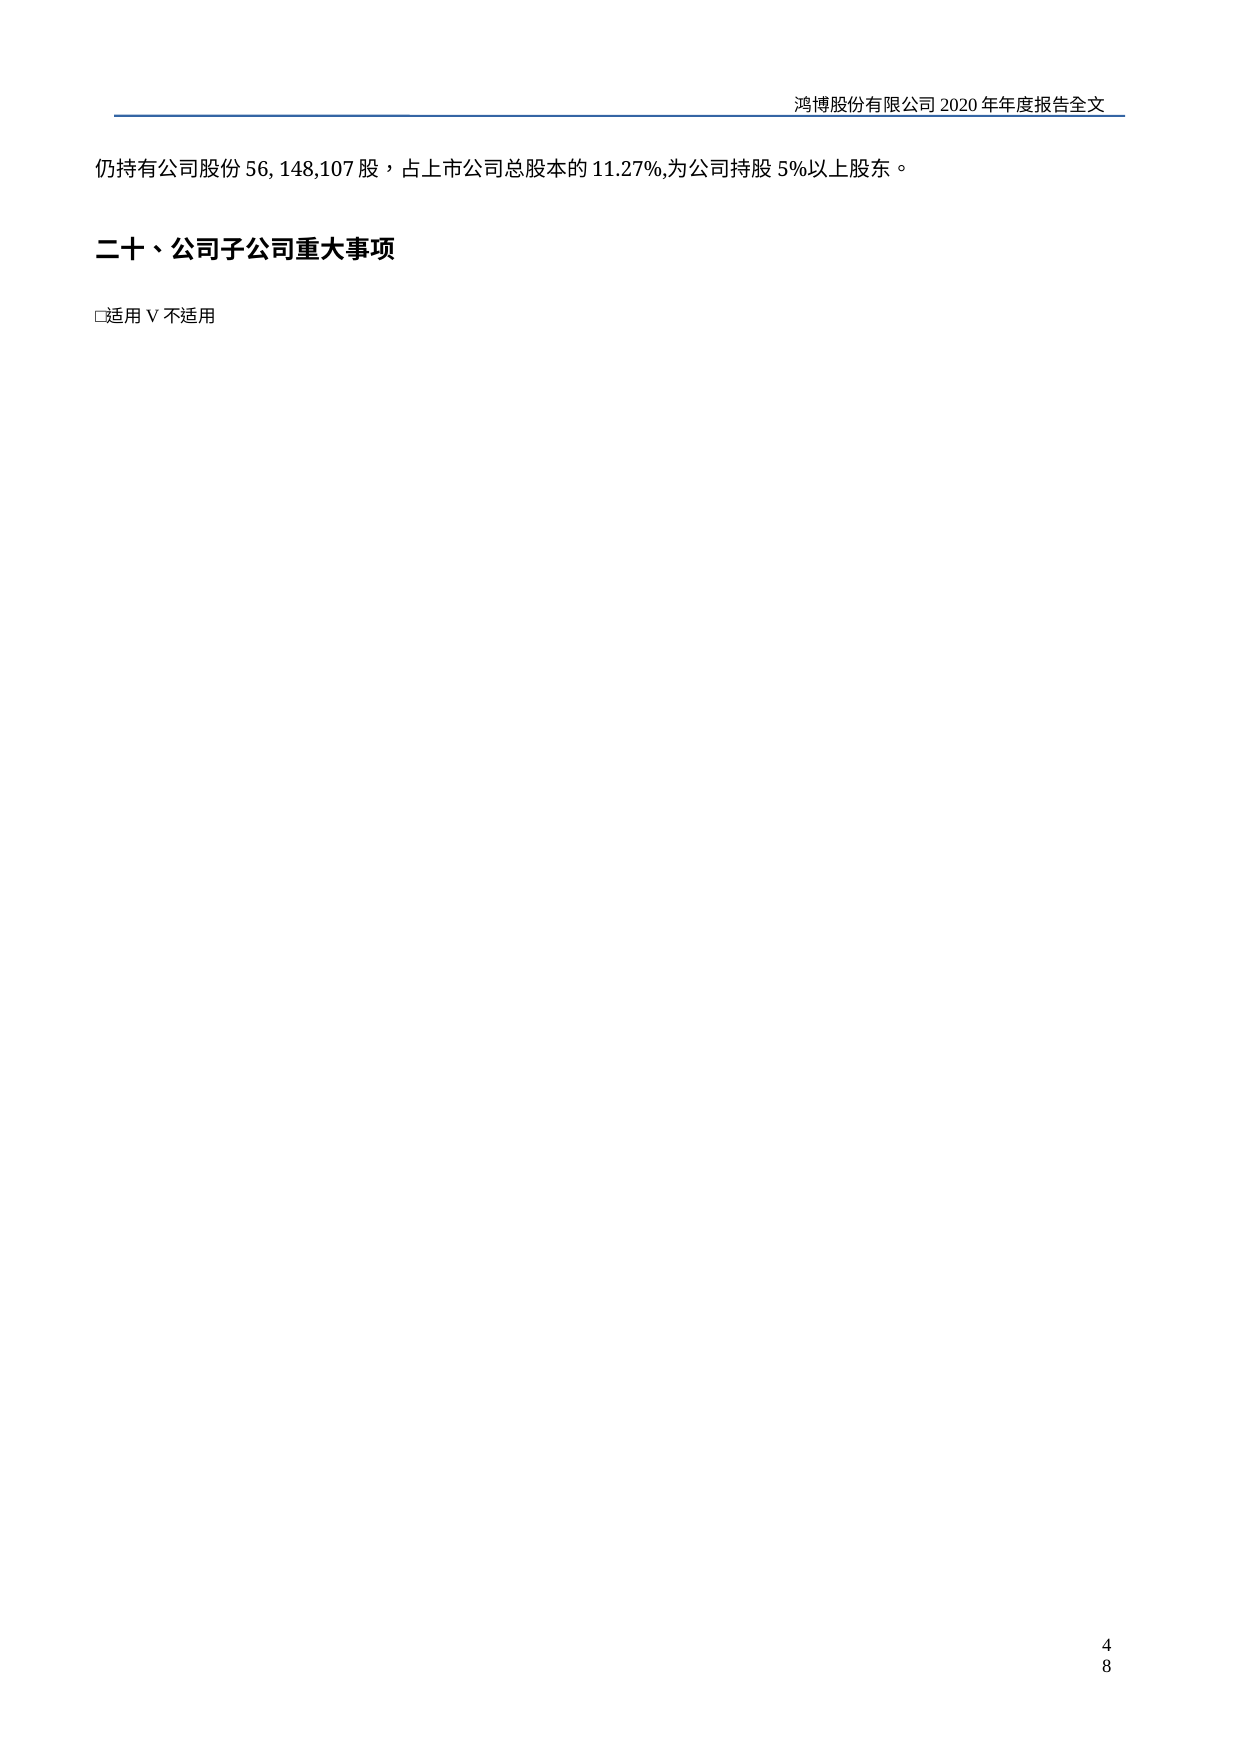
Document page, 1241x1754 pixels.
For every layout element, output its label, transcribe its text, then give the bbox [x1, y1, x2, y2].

text □适用V不适用 [95, 303, 1147, 327]
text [95, 137, 1147, 186]
text 二十、公司子公司重大事项 [95, 232, 1147, 266]
